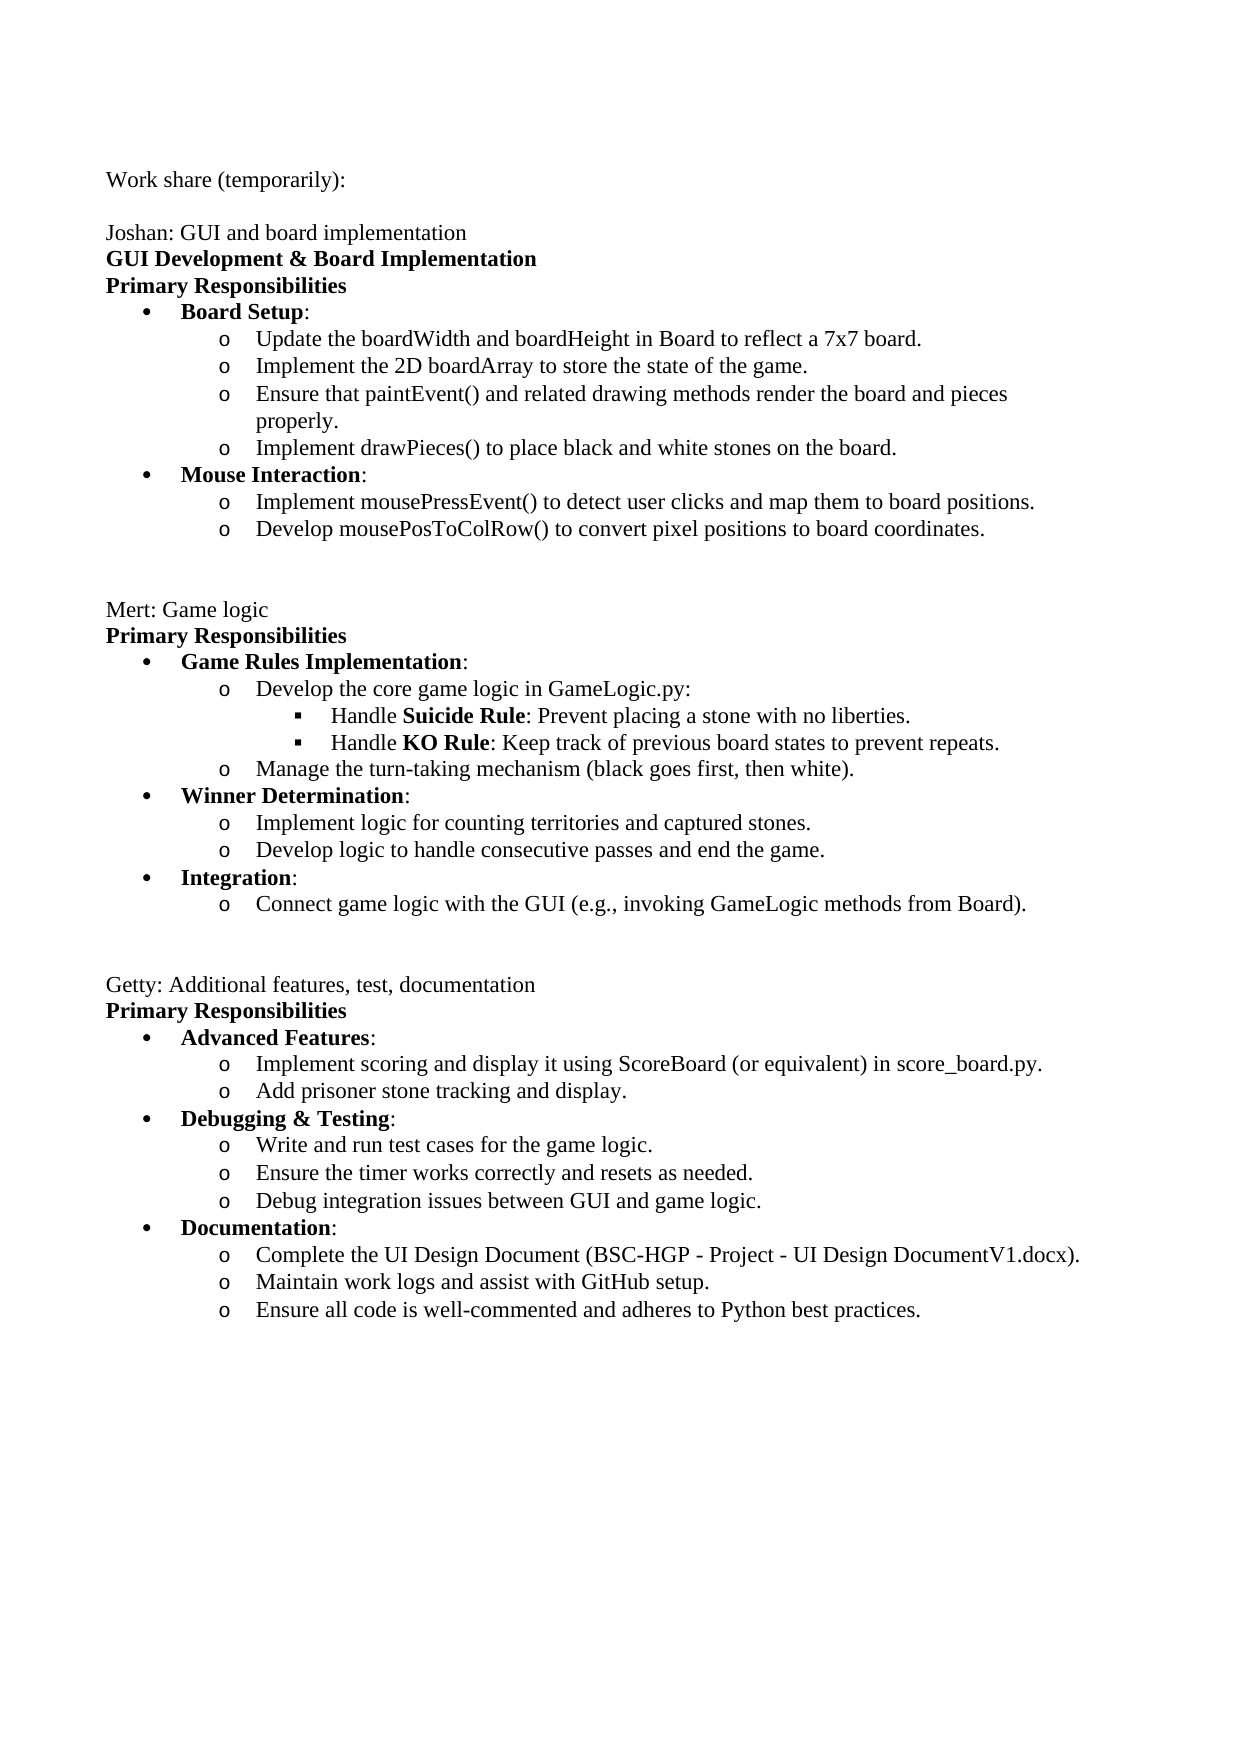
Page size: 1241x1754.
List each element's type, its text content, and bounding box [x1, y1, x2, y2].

list Integration: [143, 864, 1090, 891]
list Board Setup: [143, 298, 1090, 324]
list Ensure that paintEvent() and related drawing methods render the board and pieces properly. [218, 380, 1090, 434]
list Develop logic to handle consecutive passes and end the game. [218, 837, 1090, 864]
list Mouse Interaction: [143, 461, 1090, 488]
list Write and run test cases for the game logic. [218, 1131, 1090, 1159]
list Update the boardWidth and boardHeight in Board to reflect a 7x7 board. [218, 324, 1090, 352]
text Primary Responsibilities [106, 272, 1090, 298]
text Getty: Additional features, test, documentation Primary Responsibilities [106, 971, 1090, 1023]
list Debugging & Testing: [143, 1105, 1090, 1131]
text Mert: Game logic Primary Responsibilities [106, 596, 1090, 648]
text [106, 61, 1090, 272]
list Implement mousePressEvent() to detect user clicks and map them to board positions. [218, 488, 1090, 515]
list Debug integration issues between GUI and game logic. [218, 1187, 1090, 1214]
list Implement drawPieces() to place black and white stones on the board. [218, 434, 1090, 461]
list Documentation: [143, 1214, 1090, 1241]
list Implement scoring and display it using ScoreBoard (or equivalent) in score_board.py. [218, 1050, 1090, 1077]
list Ensure the timer works correctly and resets as needed. [218, 1159, 1090, 1187]
list Implement the 2D boardArray to store the state of the game. [218, 352, 1090, 380]
list Ensure all code is well-commented and adheres to Python best practices. [218, 1296, 1090, 1323]
list Handle Suicide Rule: Prevent placing a stone with no liberties. [293, 702, 1090, 729]
list Handle KO Rule: Keep track of previous board states to prevent repeats. [293, 729, 1090, 755]
list Manage the turn-taking mechanism (black goes first, then white). [218, 755, 1090, 783]
list Game Rules Implementation: [143, 648, 1090, 675]
list Winner Determination: [143, 783, 1090, 809]
list Maintain work logs and assist with GitHub setup. [218, 1268, 1090, 1296]
list Advanced Features: [143, 1023, 1090, 1050]
list Add prisoner stone tracking and display. [218, 1077, 1090, 1105]
list Develop mousePosToColRow() to convert pixel positions to board coordinates. [218, 515, 1090, 596]
list Develop the core game logic in GameLogic.py: [218, 675, 1090, 702]
list Implement logic for counting territories and captured stones. [218, 809, 1090, 837]
list Connect game logic with the GUI (e.g., invoking GameLogic methods from Board). [218, 891, 1090, 971]
list Complete the UI Design Document (BSC-HGP - Project - UI Design DocumentV1.docx). [218, 1241, 1090, 1268]
